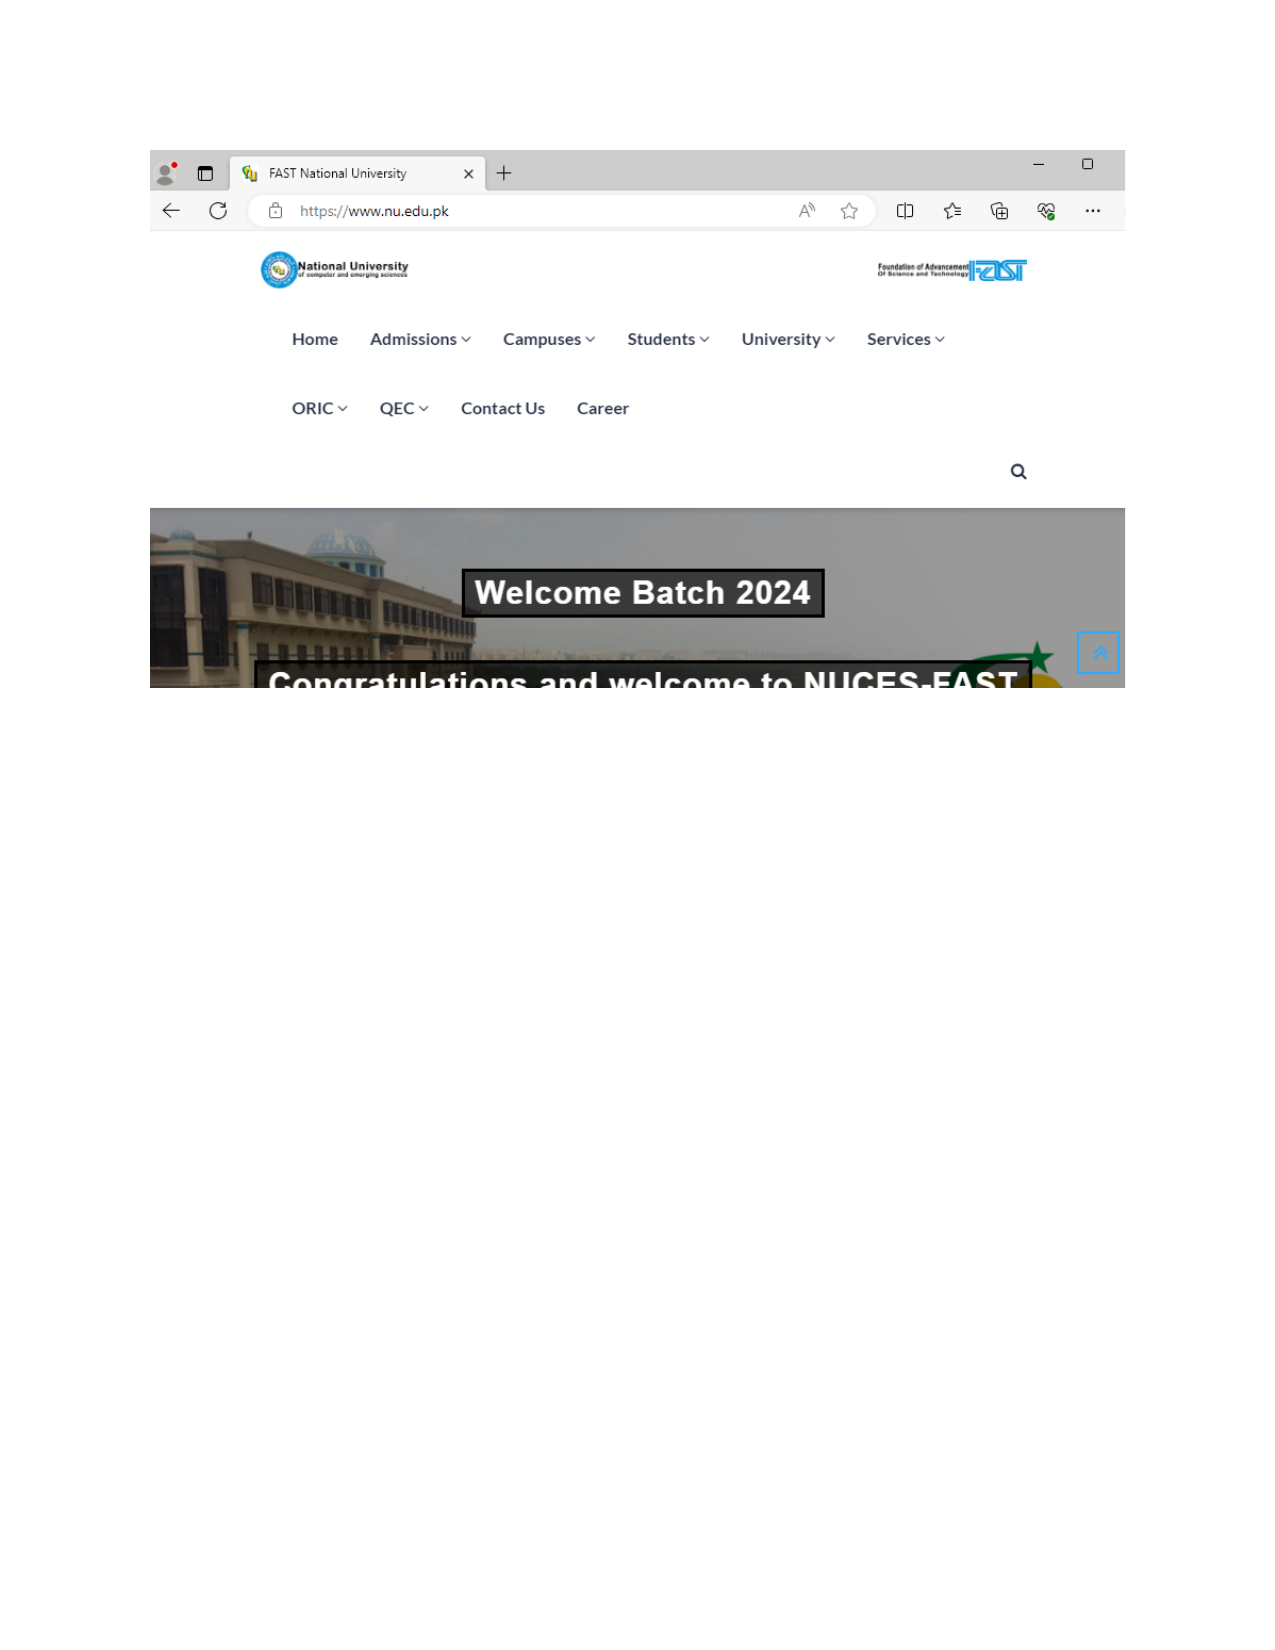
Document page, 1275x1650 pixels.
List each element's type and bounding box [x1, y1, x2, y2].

picture [150, 150, 1125, 688]
